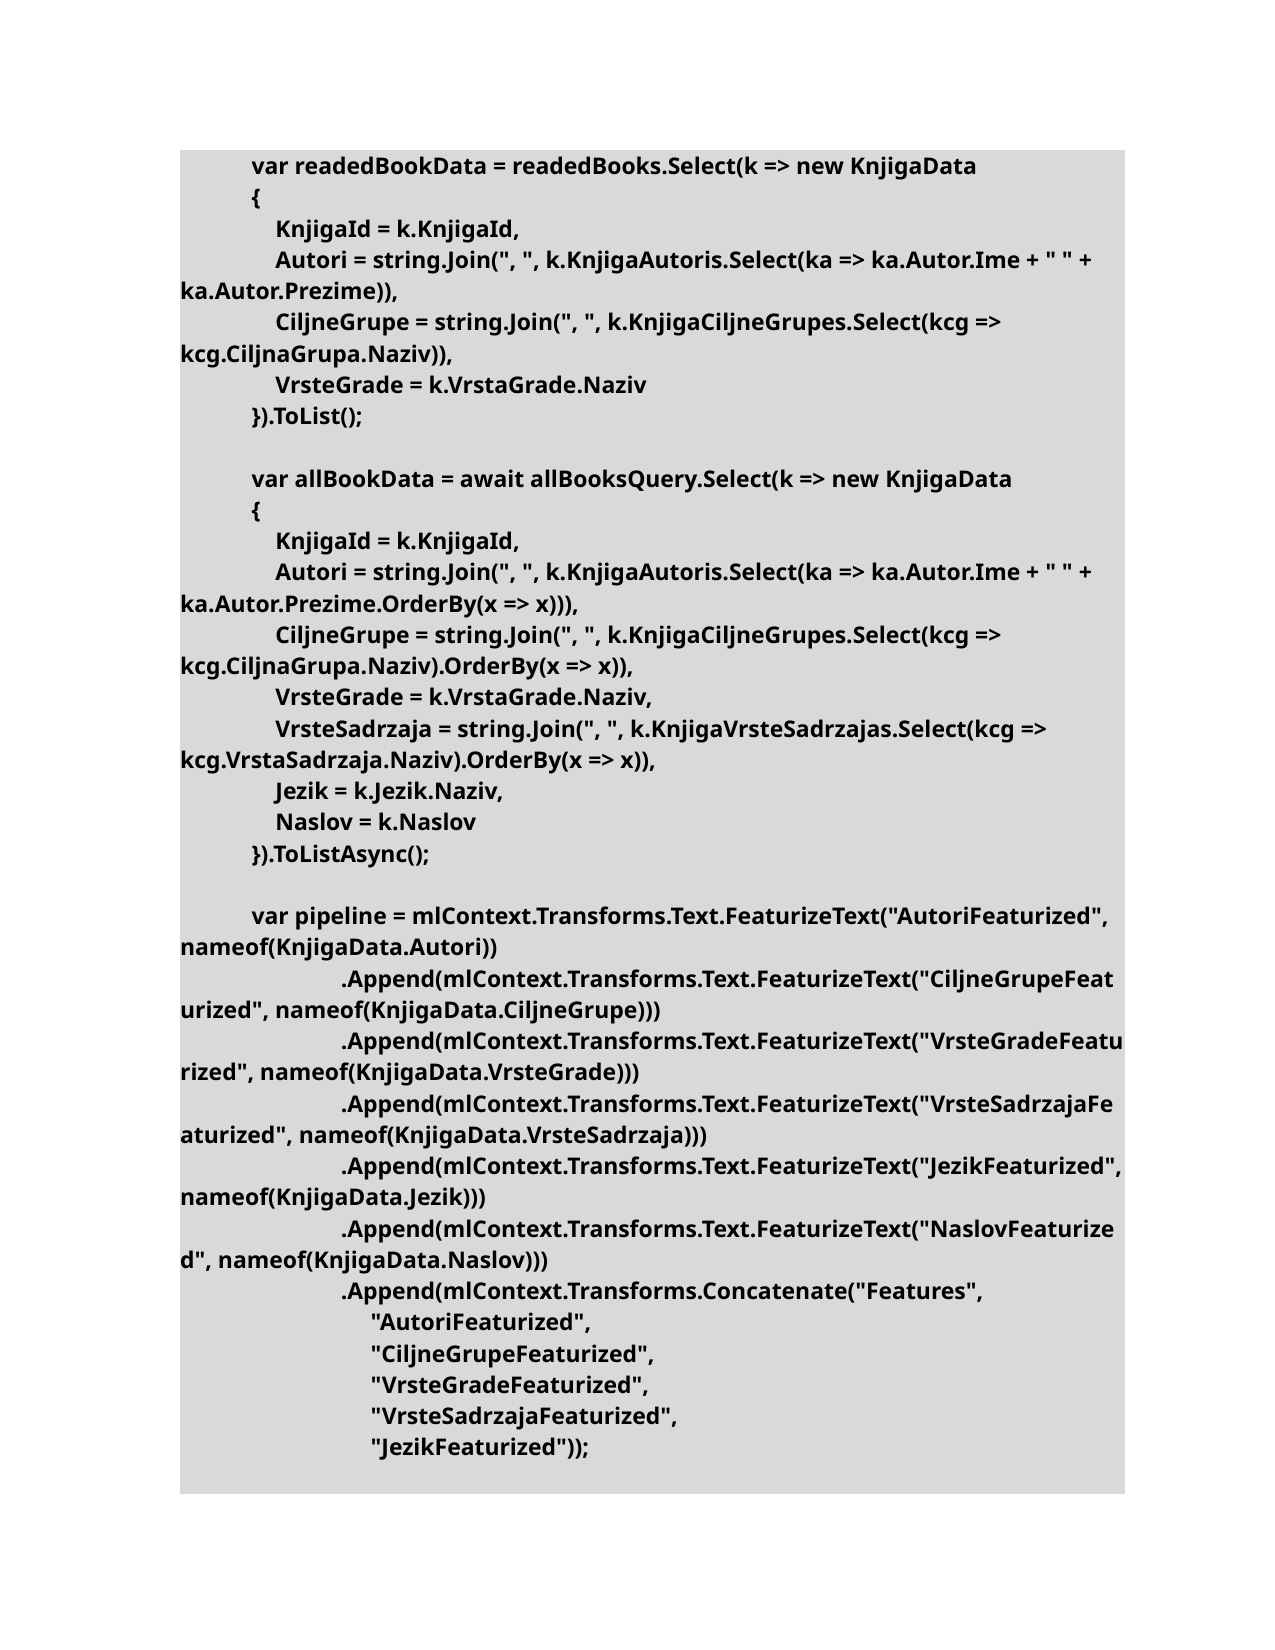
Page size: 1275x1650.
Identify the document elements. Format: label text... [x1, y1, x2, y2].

text CiljneGrupe = string.Join(", ", k.KnjigaCiljneGrupes.Select(kcg => kcg.CiljnaGrupa.Naziv)), [180, 306, 1125, 369]
text }).ToListAsync(); [180, 837, 1125, 869]
text Jezik = k.Jezik.Naziv, [180, 775, 1125, 806]
text { [180, 181, 1125, 212]
text var pipeline = mlContext.Transforms.Text.FeaturizeText("AutoriFeaturized", nameof(KnjigaData.Autori)) [180, 900, 1125, 962]
text VrsteSadrzaja = string.Join(", ", k.KnjigaVrsteSadrzajas.Select(kcg => kcg.VrstaSadrzaja.Naziv).OrderBy(x => x)), [180, 712, 1125, 775]
text KnjigaId = k.KnjigaId, [180, 525, 1125, 556]
text var readedBookData = readedBooks.Select(k => new KnjigaData [180, 150, 1125, 181]
text Autori = string.Join(", ", k.KnjigaAutoris.Select(ka => ka.Autor.Ime + " " + ka.Autor.Prezime.OrderBy(x => x))), [180, 556, 1125, 619]
text .Append(mlContext.Transforms.Text.FeaturizeText("NaslovFeaturized", nameof(KnjigaData.Naslov))) [180, 1212, 1125, 1275]
text Autori = string.Join(", ", k.KnjigaAutoris.Select(ka => ka.Autor.Ime + " " + ka.Autor.Prezime)), [180, 244, 1125, 306]
text VrsteGrade = k.VrstaGrade.Naziv, [180, 681, 1125, 712]
text .Append(mlContext.Transforms.Text.FeaturizeText("CiljneGrupeFeaturized", nameof(KnjigaData.CiljneGrupe))) [180, 962, 1125, 1025]
text .Append(mlContext.Transforms.Text.FeaturizeText("JezikFeaturized", nameof(KnjigaData.Jezik))) [180, 1150, 1125, 1212]
text KnjigaId = k.KnjigaId, [180, 212, 1125, 244]
text "AutoriFeaturized", [180, 1306, 1125, 1337]
text }).ToList(); [180, 400, 1125, 431]
text "VrsteGradeFeaturized", [180, 1369, 1125, 1400]
text "VrsteSadrzajaFeaturized", [180, 1400, 1125, 1431]
text { [180, 494, 1125, 525]
text "CiljneGrupeFeaturized", [180, 1337, 1125, 1369]
text VrsteGrade = k.VrstaGrade.Naziv [180, 369, 1125, 400]
text "JezikFeaturized")); [180, 1431, 1125, 1462]
text Naslov = k.Naslov [180, 806, 1125, 837]
text .Append(mlContext.Transforms.Text.FeaturizeText("VrsteSadrzajaFeaturized", nameof(KnjigaData.VrsteSadrzaja))) [180, 1087, 1125, 1150]
text CiljneGrupe = string.Join(", ", k.KnjigaCiljneGrupes.Select(kcg => kcg.CiljnaGrupa.Naziv).OrderBy(x => x)), [180, 619, 1125, 681]
text .Append(mlContext.Transforms.Text.FeaturizeText("VrsteGradeFeaturized", nameof(KnjigaData.VrsteGrade))) [180, 1025, 1125, 1087]
text .Append(mlContext.Transforms.Concatenate("Features", [180, 1275, 1125, 1306]
text var allBookData = await allBooksQuery.Select(k => new KnjigaData [180, 462, 1125, 494]
